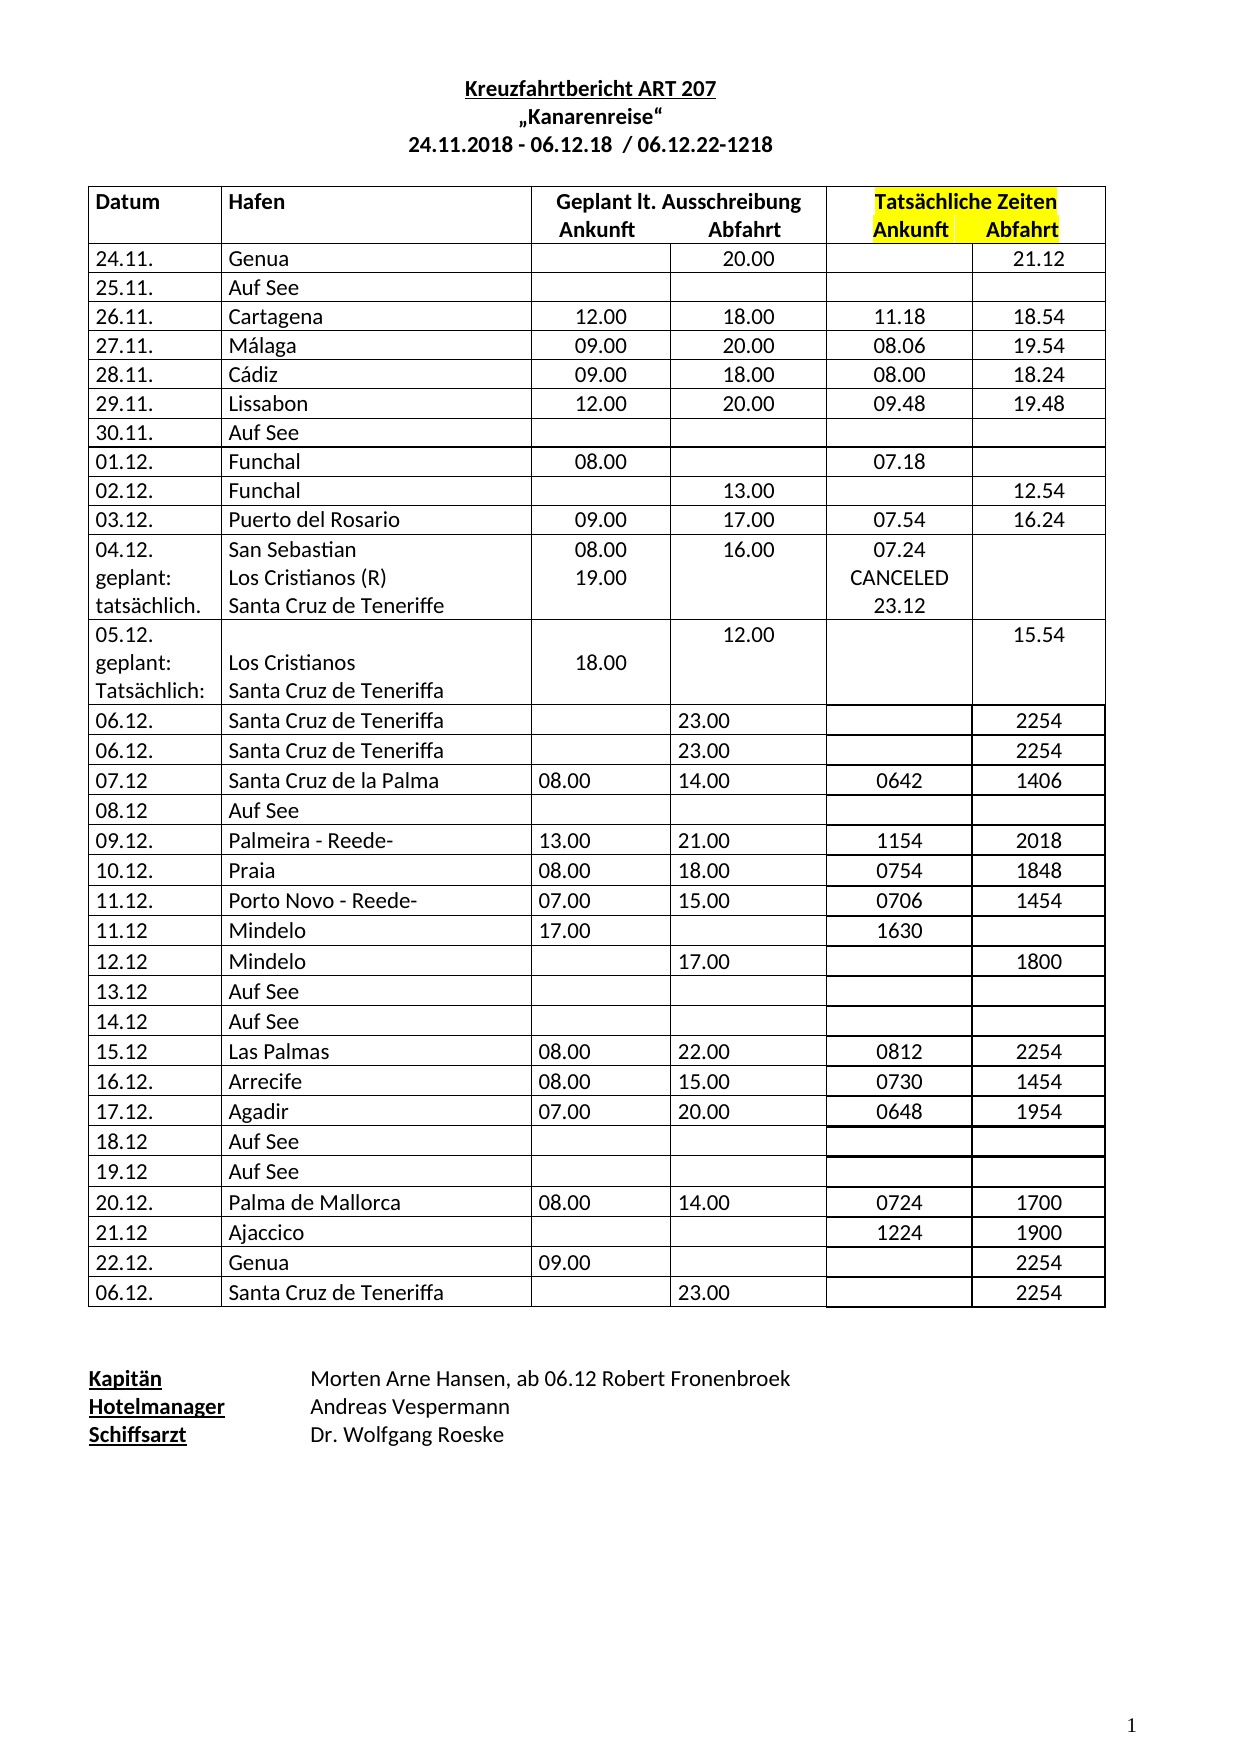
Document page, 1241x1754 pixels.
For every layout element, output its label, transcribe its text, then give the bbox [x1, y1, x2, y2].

table_cell [827, 1007, 971, 1035]
table_cell [671, 916, 826, 945]
table_cell [973, 1158, 1104, 1186]
table_cell Mindelo [222, 916, 531, 945]
table_cell Los Cristianos Santa Cruz de Teneriffa [222, 620, 531, 704]
text 24.11.2018 - 06.12.18 / 06.12.22-1218 [89, 130, 1093, 158]
table_cell 09.00 [532, 506, 670, 534]
table_cell 0730 [827, 1067, 971, 1095]
table_cell 1454 [973, 1067, 1104, 1095]
table_cell 27.11. [89, 331, 221, 359]
table_cell 16.00 [671, 535, 826, 619]
table_cell 14.00 [671, 765, 826, 794]
table_cell 1700 [973, 1188, 1104, 1216]
table_cell 08.00 [532, 448, 670, 476]
table_cell [532, 419, 670, 446]
table_cell 07.54 [827, 506, 972, 534]
text Kapitän Morten Arne Hansen, ab 06.12 Robert Fronenbroek [89, 1364, 1137, 1392]
table_cell 29.11. [89, 389, 221, 417]
table_cell [827, 1248, 971, 1276]
table_header Tatsächliche Zeiten Ankunft Abfahrt [1057, 187, 1105, 243]
table_cell 11.18 [827, 302, 972, 330]
table_cell 07.00 [532, 1096, 670, 1125]
table_cell 18.00 [671, 302, 826, 330]
table_cell Palma de Mallorca [222, 1187, 531, 1216]
table_cell 28.11. [89, 360, 221, 388]
table_cell 17.00 [671, 946, 826, 975]
table_cell Palmeira - Reede- [222, 825, 531, 854]
table_cell Auf See [222, 976, 531, 1005]
table_cell 0812 [827, 1037, 971, 1065]
table_cell 21.00 [671, 825, 826, 854]
table_cell [827, 477, 972, 504]
table_cell [827, 977, 971, 1005]
text Kreuzfahrtbericht ART 207 [89, 74, 1093, 102]
table_cell 13.00 [532, 825, 670, 854]
table_cell Cartagena [222, 302, 531, 330]
table_cell 08.00 [827, 360, 972, 388]
table_cell 08.00 19.00 [532, 535, 670, 619]
table_cell 19.12 [89, 1156, 221, 1186]
table_cell 26.11. [89, 302, 221, 330]
table_cell 20.12. [89, 1187, 221, 1216]
table_cell [671, 1006, 826, 1035]
table_cell [973, 796, 1104, 824]
table_cell 1800 [973, 947, 1104, 975]
table_cell [671, 795, 826, 824]
table_cell 1900 [973, 1218, 1104, 1246]
table_cell 08.00 [532, 1036, 670, 1065]
table_cell 17.00 [532, 916, 670, 945]
table_cell 09.48 [827, 389, 972, 417]
table_cell 12.12 [89, 946, 221, 975]
table_cell 07.18 [827, 448, 972, 476]
table_cell 16.24 [973, 506, 1105, 534]
text Hotelmanager Andreas Vespermann [89, 1392, 1048, 1420]
table_cell Genua [222, 1247, 531, 1276]
table_cell [532, 477, 670, 504]
table_cell 14.00 [671, 1187, 826, 1216]
table_cell 2254 [973, 1248, 1104, 1276]
table_cell 07.12 [89, 765, 221, 794]
table_cell 06.12. [89, 1277, 221, 1306]
table_cell [532, 705, 670, 734]
table_cell Lissabon [222, 389, 531, 417]
table_cell 20.00 [671, 331, 826, 359]
table_cell [973, 1007, 1104, 1035]
table_cell Auf See [222, 1006, 531, 1035]
table_cell Auf See [222, 419, 531, 446]
table_cell [532, 1217, 670, 1246]
table_cell 17.00 [671, 506, 826, 534]
table_cell Santa Cruz de Teneriffa [222, 705, 531, 734]
table_cell 12.54 [973, 477, 1105, 504]
table_cell [973, 917, 1104, 945]
table_cell Puerto del Rosario [222, 506, 531, 534]
table_cell 2254 [973, 1278, 1104, 1306]
table_cell 21.12 [973, 244, 1105, 272]
table_cell 0642 [827, 766, 971, 794]
table_cell 15.12 [89, 1036, 221, 1065]
table_cell 02.12. [89, 477, 221, 504]
table_cell [827, 796, 971, 824]
table_cell [671, 273, 826, 301]
table_cell San Sebastian Los Cristianos (R) Santa Cruz de Teneriffe [222, 535, 531, 619]
table_cell 15.00 [671, 886, 826, 914]
table_cell [532, 946, 670, 975]
table_cell [973, 1128, 1104, 1155]
table_cell [532, 735, 670, 764]
table_cell 14.12 [89, 1006, 221, 1035]
table_cell Auf See [222, 795, 531, 824]
table_cell [671, 448, 826, 476]
table_cell [671, 976, 826, 1005]
table_cell 21.12 [89, 1217, 221, 1246]
table_cell 12.00 [532, 302, 670, 330]
table_cell Santa Cruz de la Palma [222, 765, 531, 794]
table_cell 0724 [827, 1188, 971, 1216]
table_cell 09.12. [89, 825, 221, 854]
table_cell [532, 1126, 670, 1155]
table_cell 10.12. [89, 855, 221, 884]
table_cell 2254 [973, 706, 1104, 734]
table_cell [827, 706, 971, 734]
table_cell [671, 1217, 826, 1246]
table_header Geplant lt. Ausschreibung Ankunft Abfahrt [532, 187, 826, 243]
table_cell 17.12. [89, 1096, 221, 1125]
table_cell Cádiz [222, 360, 531, 388]
table_cell [532, 976, 670, 1005]
table_cell 19.48 [973, 389, 1105, 417]
table_cell 1406 [973, 766, 1104, 794]
table_cell 18.24 [973, 360, 1105, 388]
table_cell [532, 1006, 670, 1035]
table_cell 24.11. [89, 244, 221, 272]
table_cell 18.12 [89, 1126, 221, 1155]
table_cell [827, 244, 972, 272]
table_cell 2254 [973, 1037, 1104, 1065]
table_cell 15.54 [973, 620, 1105, 704]
table_cell 1954 [973, 1097, 1104, 1125]
table_cell 23.00 [671, 705, 826, 734]
table_cell 18.54 [973, 302, 1105, 330]
table_cell 13.12 [89, 976, 221, 1005]
table_cell 22.12. [89, 1247, 221, 1276]
table_cell 2018 [973, 826, 1104, 854]
table_cell Ajaccico [222, 1217, 531, 1246]
table_cell 1630 [827, 917, 971, 945]
table_cell 1454 [973, 887, 1104, 914]
table_cell 16.12. [89, 1066, 221, 1095]
table_cell Praia [222, 855, 531, 884]
table_cell [827, 1278, 971, 1306]
table_cell 22.00 [671, 1036, 826, 1065]
table_cell 0754 [827, 856, 971, 884]
table_cell [827, 419, 972, 446]
table_cell [671, 419, 826, 446]
table_cell [827, 1158, 971, 1186]
table_cell [532, 244, 670, 272]
table_cell [532, 1277, 670, 1306]
table_cell 11.12. [89, 886, 221, 914]
table_header Datum [89, 187, 221, 243]
table_cell 09.00 [532, 1247, 670, 1276]
table_cell [827, 947, 971, 975]
table_cell 0706 [827, 887, 971, 914]
table_cell 04.12. geplant: tatsächlich. [89, 535, 221, 619]
table_cell Agadir [222, 1096, 531, 1125]
table_cell 1224 [827, 1218, 971, 1246]
table_cell Auf See [222, 1126, 531, 1155]
table_cell 12.00 [671, 620, 826, 704]
table_cell 08.00 [532, 1187, 670, 1216]
table_cell [532, 795, 670, 824]
table_cell 30.11. [89, 419, 221, 446]
table_cell 08.00 [532, 1066, 670, 1095]
table_cell 15.00 [671, 1066, 826, 1095]
table_cell 01.12. [89, 448, 221, 476]
text „Kanarenreise“ [89, 102, 1093, 130]
table_cell 1154 [827, 826, 971, 854]
table_cell 09.00 [532, 360, 670, 388]
table_cell Porto Novo - Reede- [222, 886, 531, 914]
table_cell 19.54 [973, 331, 1105, 359]
table_cell Funchal [222, 477, 531, 504]
table_cell 05.12. geplant: Tatsächlich: [89, 620, 221, 704]
table_cell [671, 1156, 826, 1186]
table_cell [827, 273, 972, 301]
table_cell 07.00 [532, 886, 670, 914]
table_cell 13.00 [671, 477, 826, 504]
table_cell Las Palmas [222, 1036, 531, 1065]
table_cell 1848 [973, 856, 1104, 884]
table_cell Santa Cruz de Teneriffa [222, 1277, 531, 1306]
table_cell [973, 273, 1105, 301]
table_cell [827, 736, 971, 764]
table_cell Auf See [222, 1156, 531, 1186]
table_cell 08.06 [827, 331, 972, 359]
table_cell Málaga [222, 331, 531, 359]
table_cell 06.12. [89, 705, 221, 734]
table_header Hafen [222, 187, 531, 243]
table_cell 08.00 [532, 855, 670, 884]
table_cell 08.12 [89, 795, 221, 824]
table_cell Genua [222, 244, 531, 272]
table_cell 18.00 [671, 360, 826, 388]
table_cell [973, 448, 1105, 476]
table_cell [671, 1247, 826, 1276]
table_header Tatsächliche Zeiten Ankunft Abfahrt [827, 187, 875, 243]
table_cell 23.00 [671, 735, 826, 764]
table_cell [827, 620, 972, 704]
table_cell [973, 977, 1104, 1005]
table_cell 08.00 [532, 765, 670, 794]
table_cell 18.00 [671, 855, 826, 884]
text Schiffsarzt Dr. Wolfgang Roeske [89, 1420, 1048, 1448]
table_cell 09.00 [532, 331, 670, 359]
table_cell Auf See [222, 273, 531, 301]
table_cell Arrecife [222, 1066, 531, 1095]
table_cell 12.00 [532, 389, 670, 417]
table_cell 0648 [827, 1097, 971, 1125]
table_cell Mindelo [222, 946, 531, 975]
table_cell [532, 1156, 670, 1186]
table_cell 06.12. [89, 735, 221, 764]
table_cell 20.00 [671, 244, 826, 272]
table_cell 25.11. [89, 273, 221, 301]
table_cell [973, 535, 1105, 619]
table_cell [671, 1126, 826, 1155]
table_cell 20.00 [671, 389, 826, 417]
table_cell 07.24 CANCELED 23.12 [827, 535, 972, 619]
table_cell 23.00 [671, 1277, 826, 1306]
table_cell 03.12. [89, 506, 221, 534]
table_cell Santa Cruz de Teneriffa [222, 735, 531, 764]
table_cell [973, 419, 1105, 446]
table_cell 18.00 [532, 620, 670, 704]
table_cell [827, 1128, 971, 1155]
table_cell 20.00 [671, 1096, 826, 1125]
table_cell 2254 [973, 736, 1104, 764]
table_cell [532, 273, 670, 301]
table_cell 11.12 [89, 916, 221, 945]
table_cell Funchal [222, 448, 531, 476]
